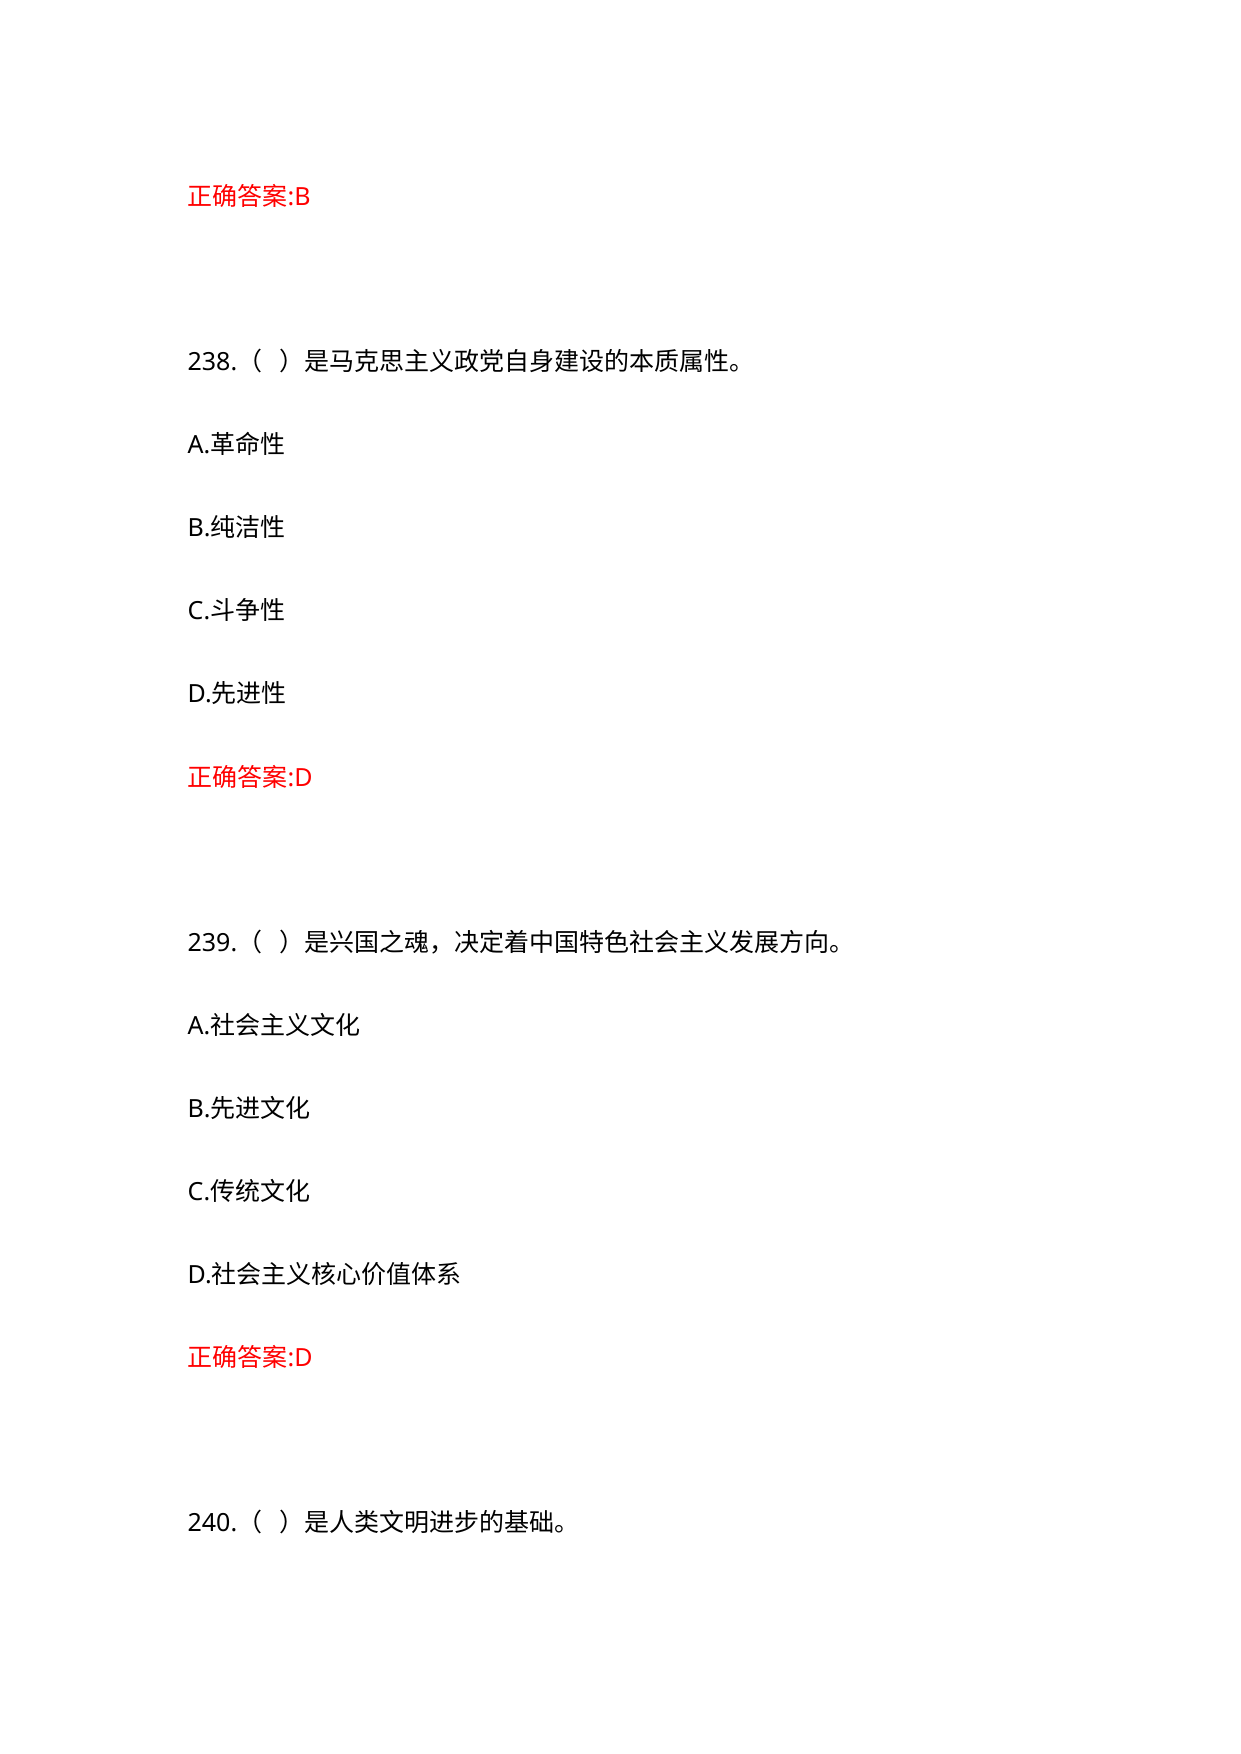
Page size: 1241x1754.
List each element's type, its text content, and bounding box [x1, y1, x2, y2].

text 239.（ ）是兴国之魂，决定着中国特色社会主义发展方向。 [187, 908, 1053, 973]
text A.社会主义文化 [187, 991, 1053, 1056]
text 238.（ ）是马克思主义政党自身建设的本质属性。 [187, 327, 1053, 392]
text 正确答案:D [187, 743, 1053, 808]
text 正确答案:B [187, 162, 1053, 227]
text B.先进文化 [187, 1074, 1053, 1139]
text D.社会主义核心价值体系 [187, 1240, 1053, 1305]
text A.革命性 [187, 410, 1053, 475]
text B.纯洁性 [187, 493, 1053, 558]
text C.传统文化 [187, 1157, 1053, 1222]
text 240.（ ）是人类文明进步的基础。 [187, 1488, 1053, 1553]
text 正确答案:D [187, 1323, 1053, 1388]
text D.先进性 [187, 659, 1053, 724]
text C.斗争性 [187, 576, 1053, 641]
